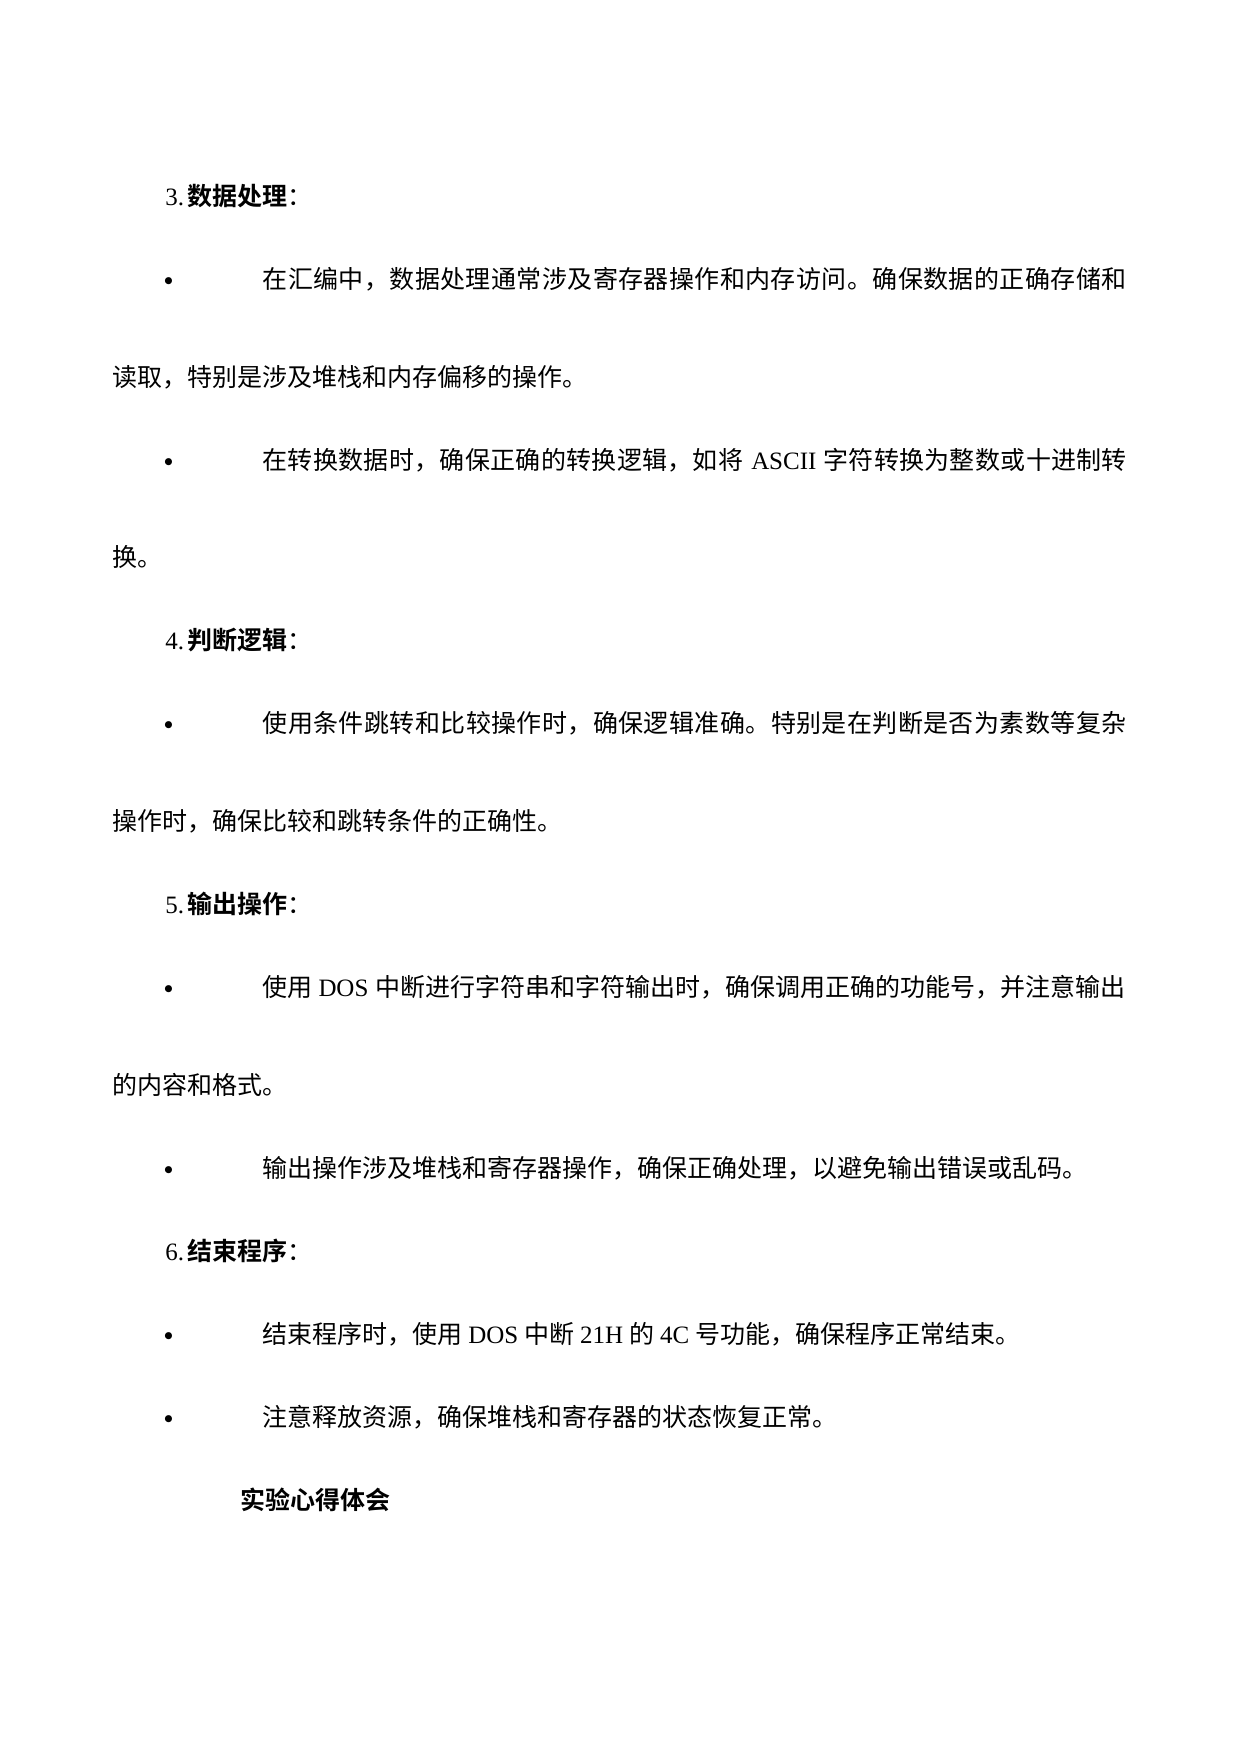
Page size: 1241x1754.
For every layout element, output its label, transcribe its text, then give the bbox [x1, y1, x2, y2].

list 在汇编中，数据处理通常涉及寄存器操作和内存访问。确保数据的正确存储和读取，特别是涉及堆栈和内存偏移的操作。 [112, 245, 1128, 408]
list 在转换数据时，确保正确的转换逻辑，如将 ASCII 字符转换为整数或十进制转换。 [112, 426, 1128, 588]
list 注意释放资源，确保堆栈和寄存器的状态恢复正常。 [112, 1383, 1128, 1448]
text 实验心得体会 [187, 1466, 1128, 1531]
list 使用 DOS 中断进行字符串和字符输出时，确保调用正确的功能号，并注意输出的内容和格式。 [112, 953, 1128, 1116]
list 使用条件跳转和比较操作时，确保逻辑准确。特别是在判断是否为素数等复杂操作时，确保比较和跳转条件的正确性。 [112, 689, 1128, 852]
list 输出操作涉及堆栈和寄存器操作，确保正确处理，以避免输出错误或乱码。 [112, 1134, 1128, 1199]
list 结束程序时，使用 DOS 中断 21H 的 4C 号功能，确保程序正常结束。 [112, 1300, 1128, 1365]
list 结束程序： [112, 1217, 1128, 1282]
list 数据处理： [112, 162, 1128, 227]
list 判断逻辑： [112, 606, 1128, 671]
list 输出操作： [112, 870, 1128, 935]
